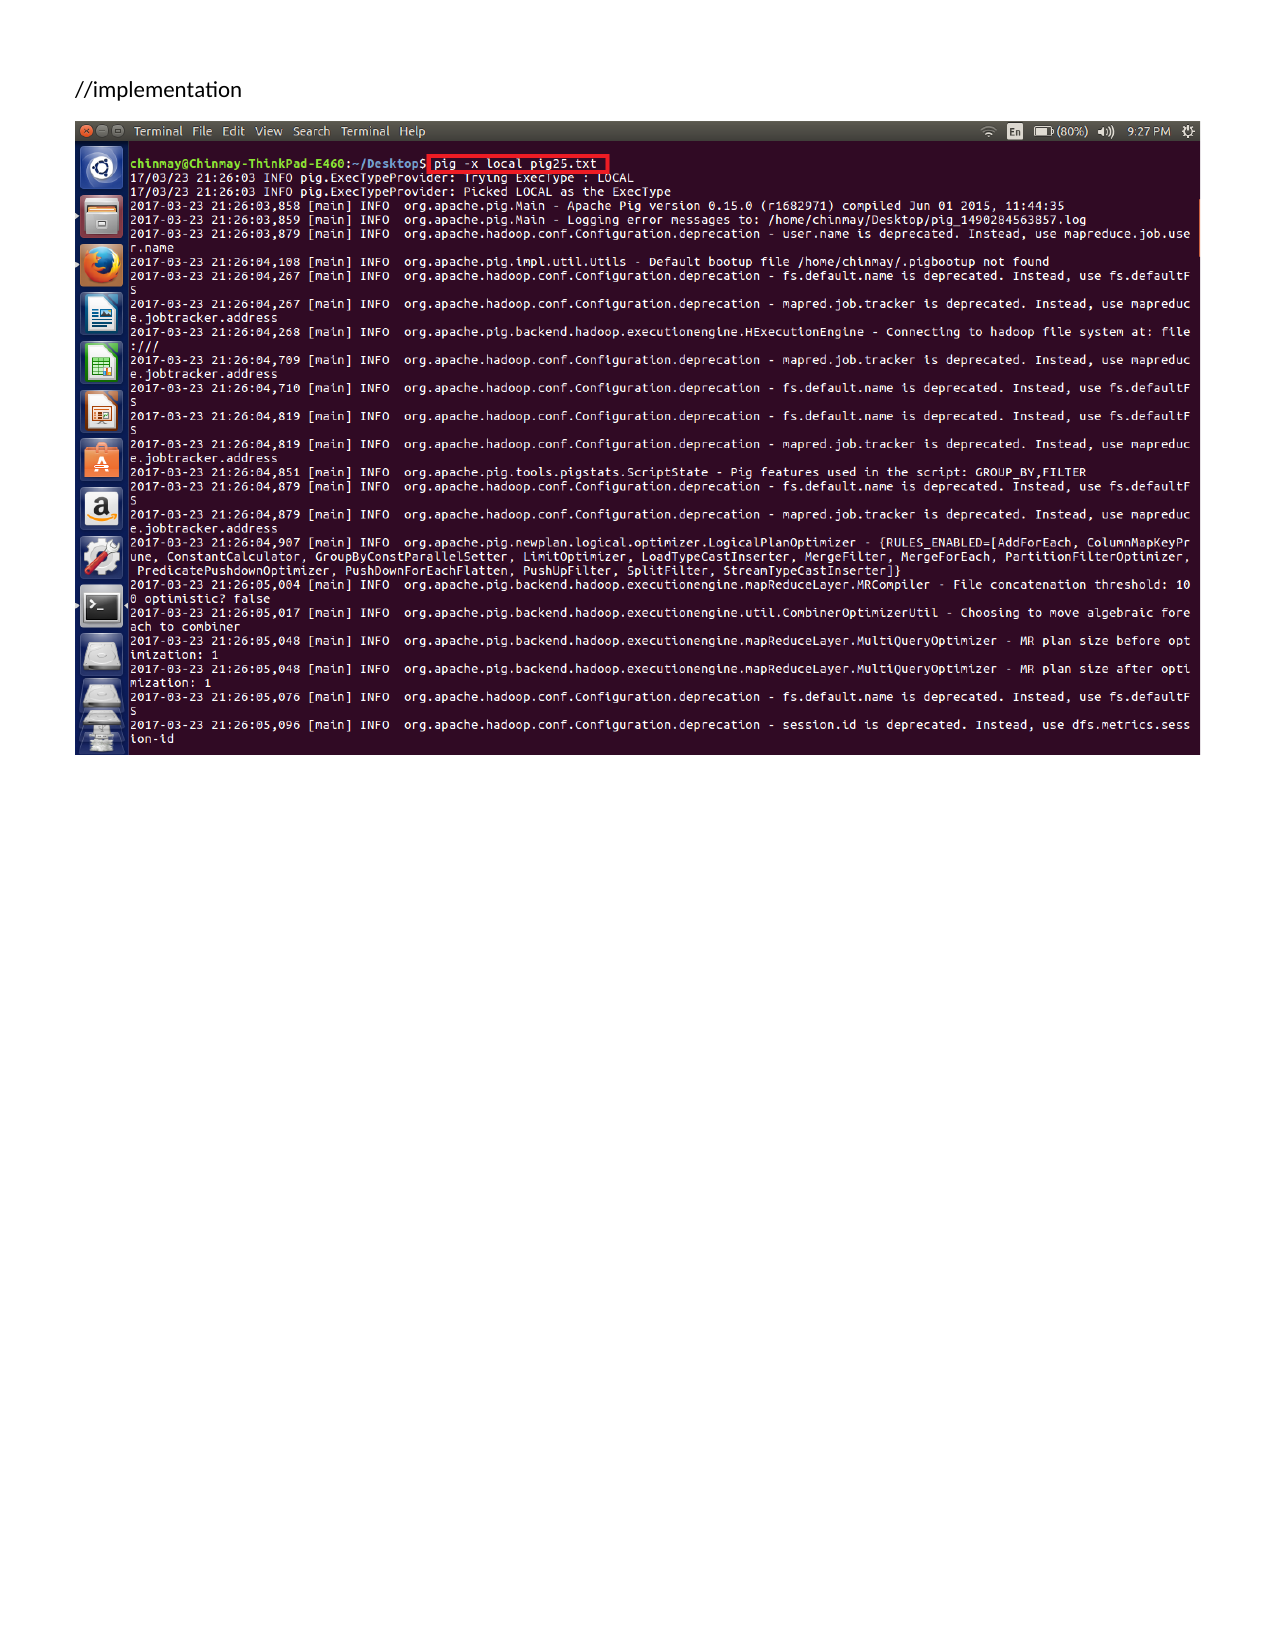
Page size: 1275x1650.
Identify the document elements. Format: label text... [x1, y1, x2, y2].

picture [75, 121, 1200, 755]
text //implementation [75, 75, 1200, 103]
